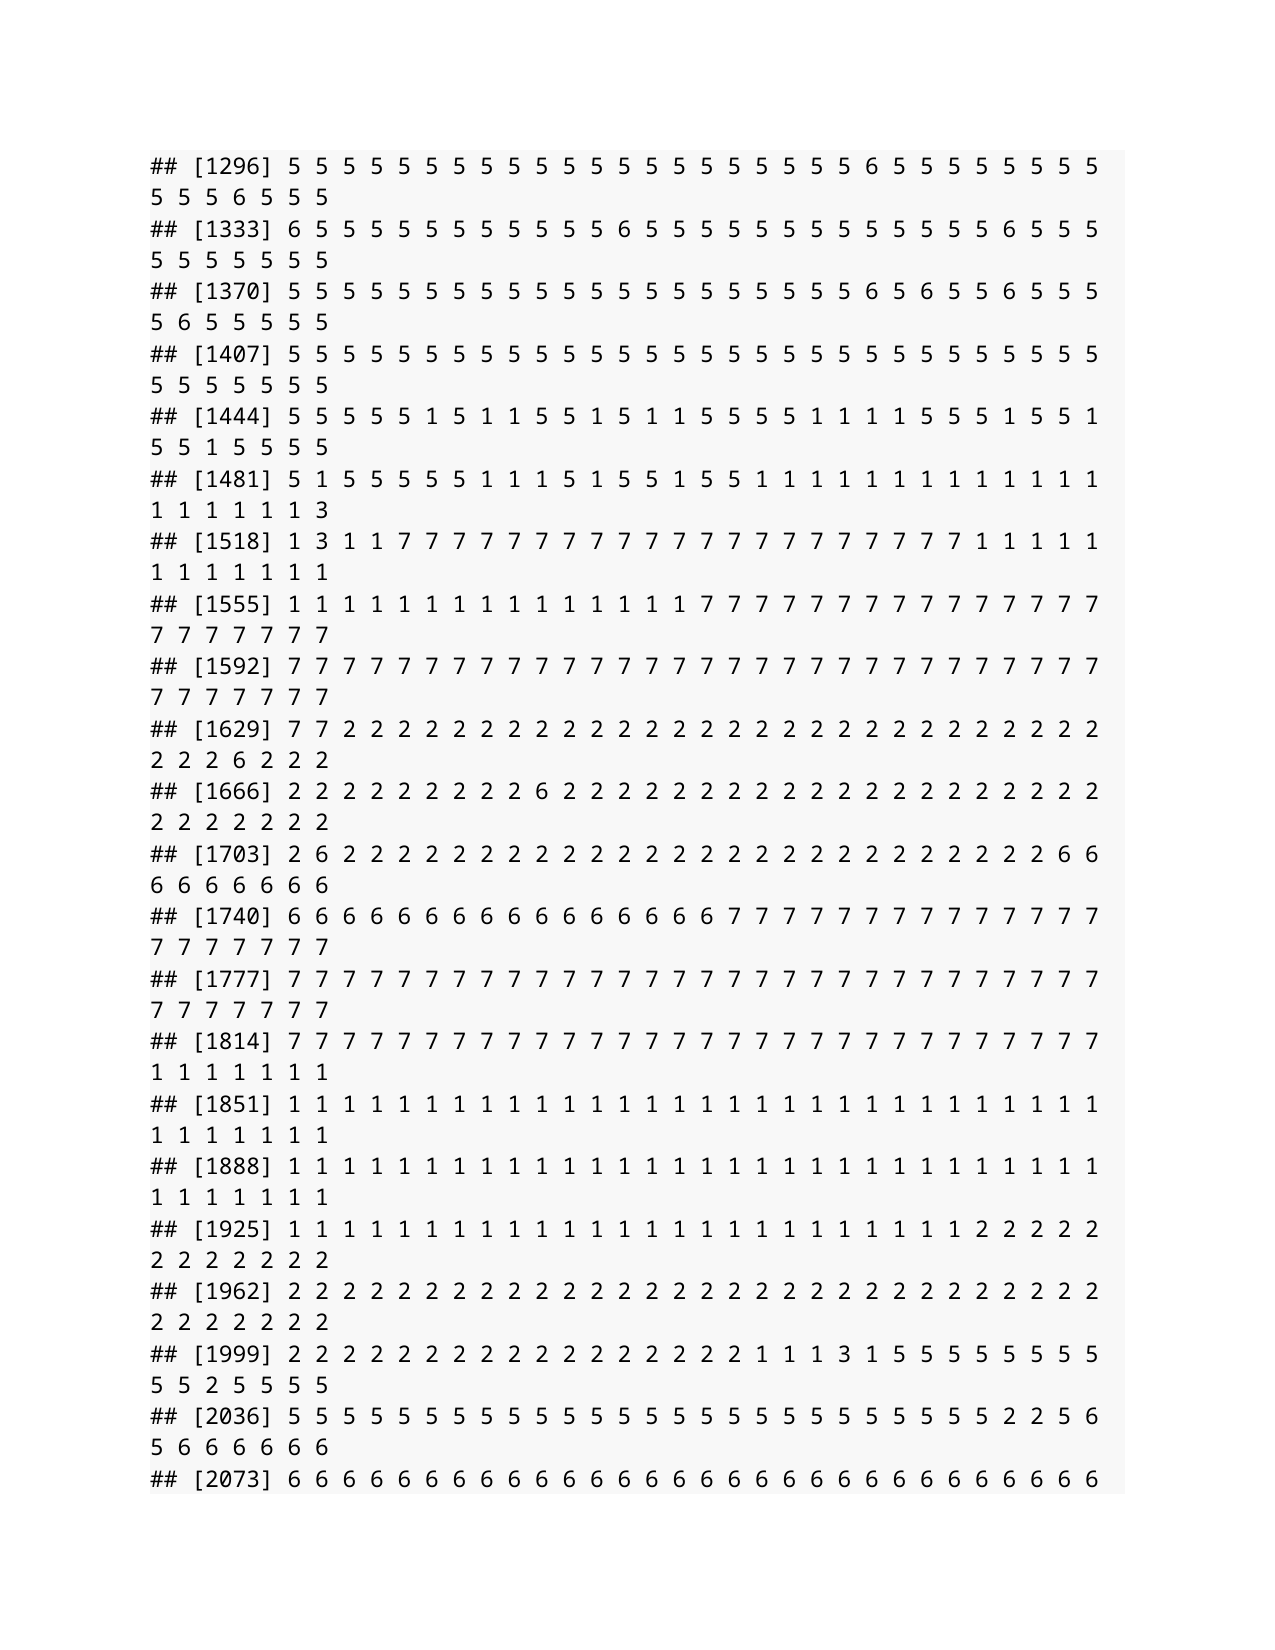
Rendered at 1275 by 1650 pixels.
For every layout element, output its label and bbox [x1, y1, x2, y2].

text [150, 150, 1125, 1494]
